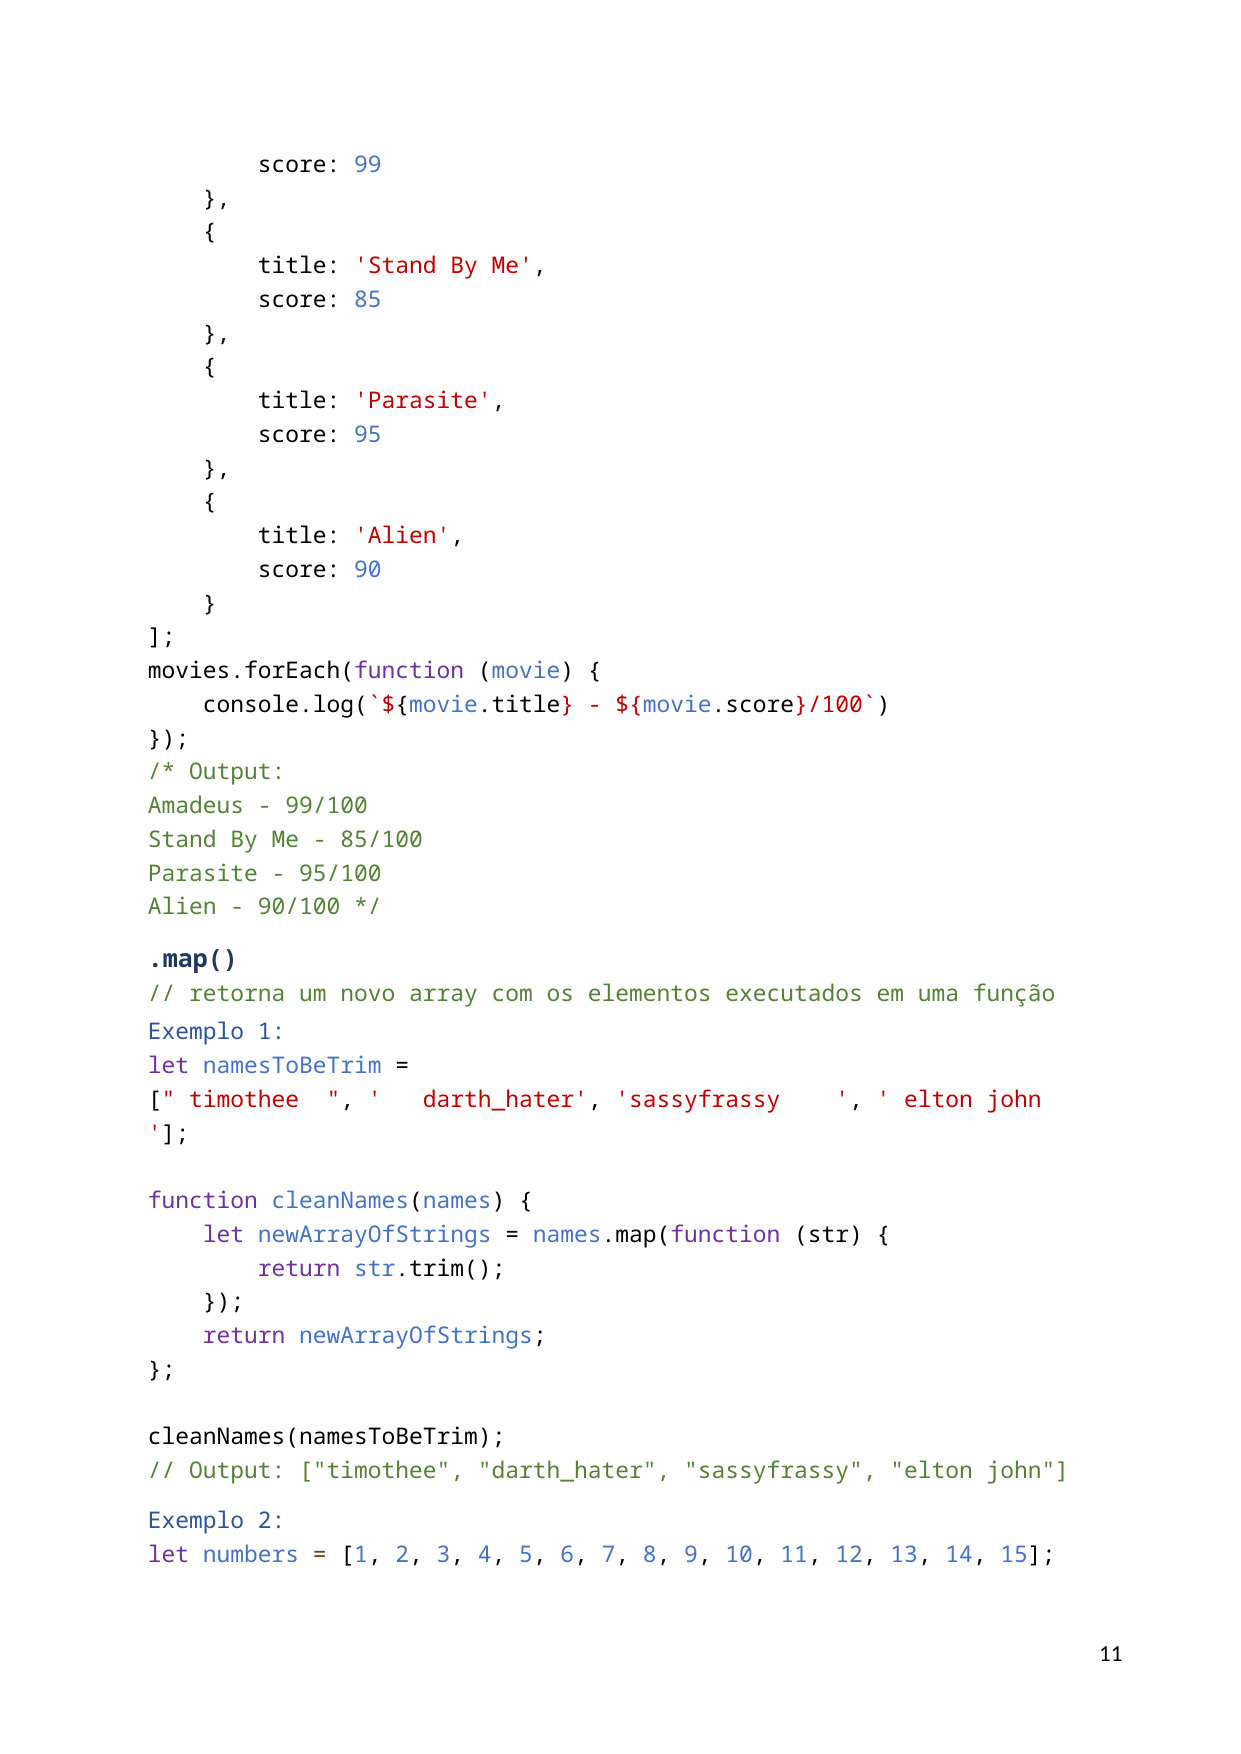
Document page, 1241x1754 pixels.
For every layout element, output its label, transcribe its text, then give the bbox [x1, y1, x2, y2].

subtitle Exemplo 2: [148, 1504, 1122, 1536]
subtitle Exemplo 1: [148, 1015, 1122, 1047]
subtitle .map() [148, 941, 1122, 975]
text // retorna um novo array com os elementos executados em uma função [148, 977, 1122, 1009]
